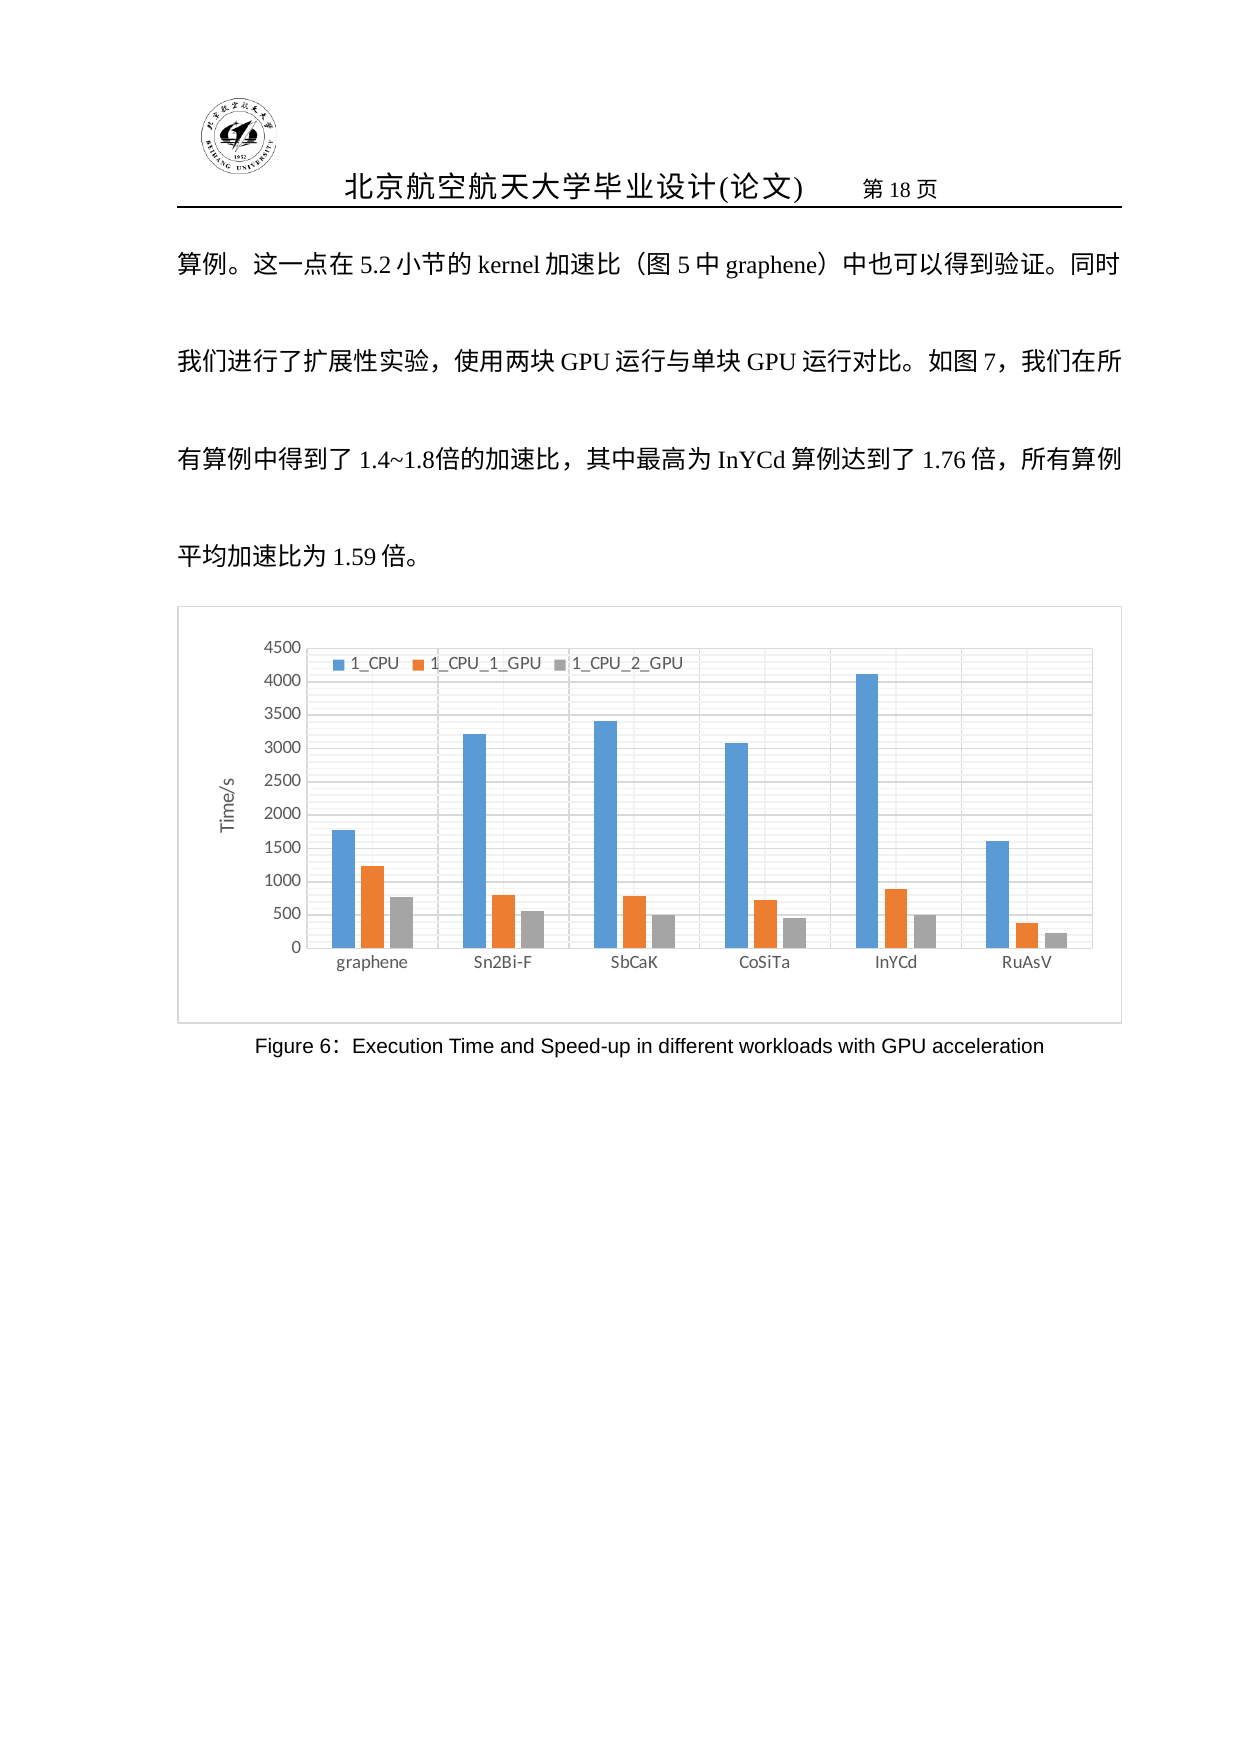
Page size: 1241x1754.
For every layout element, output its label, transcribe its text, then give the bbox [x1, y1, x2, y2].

picture [201, 98, 277, 174]
